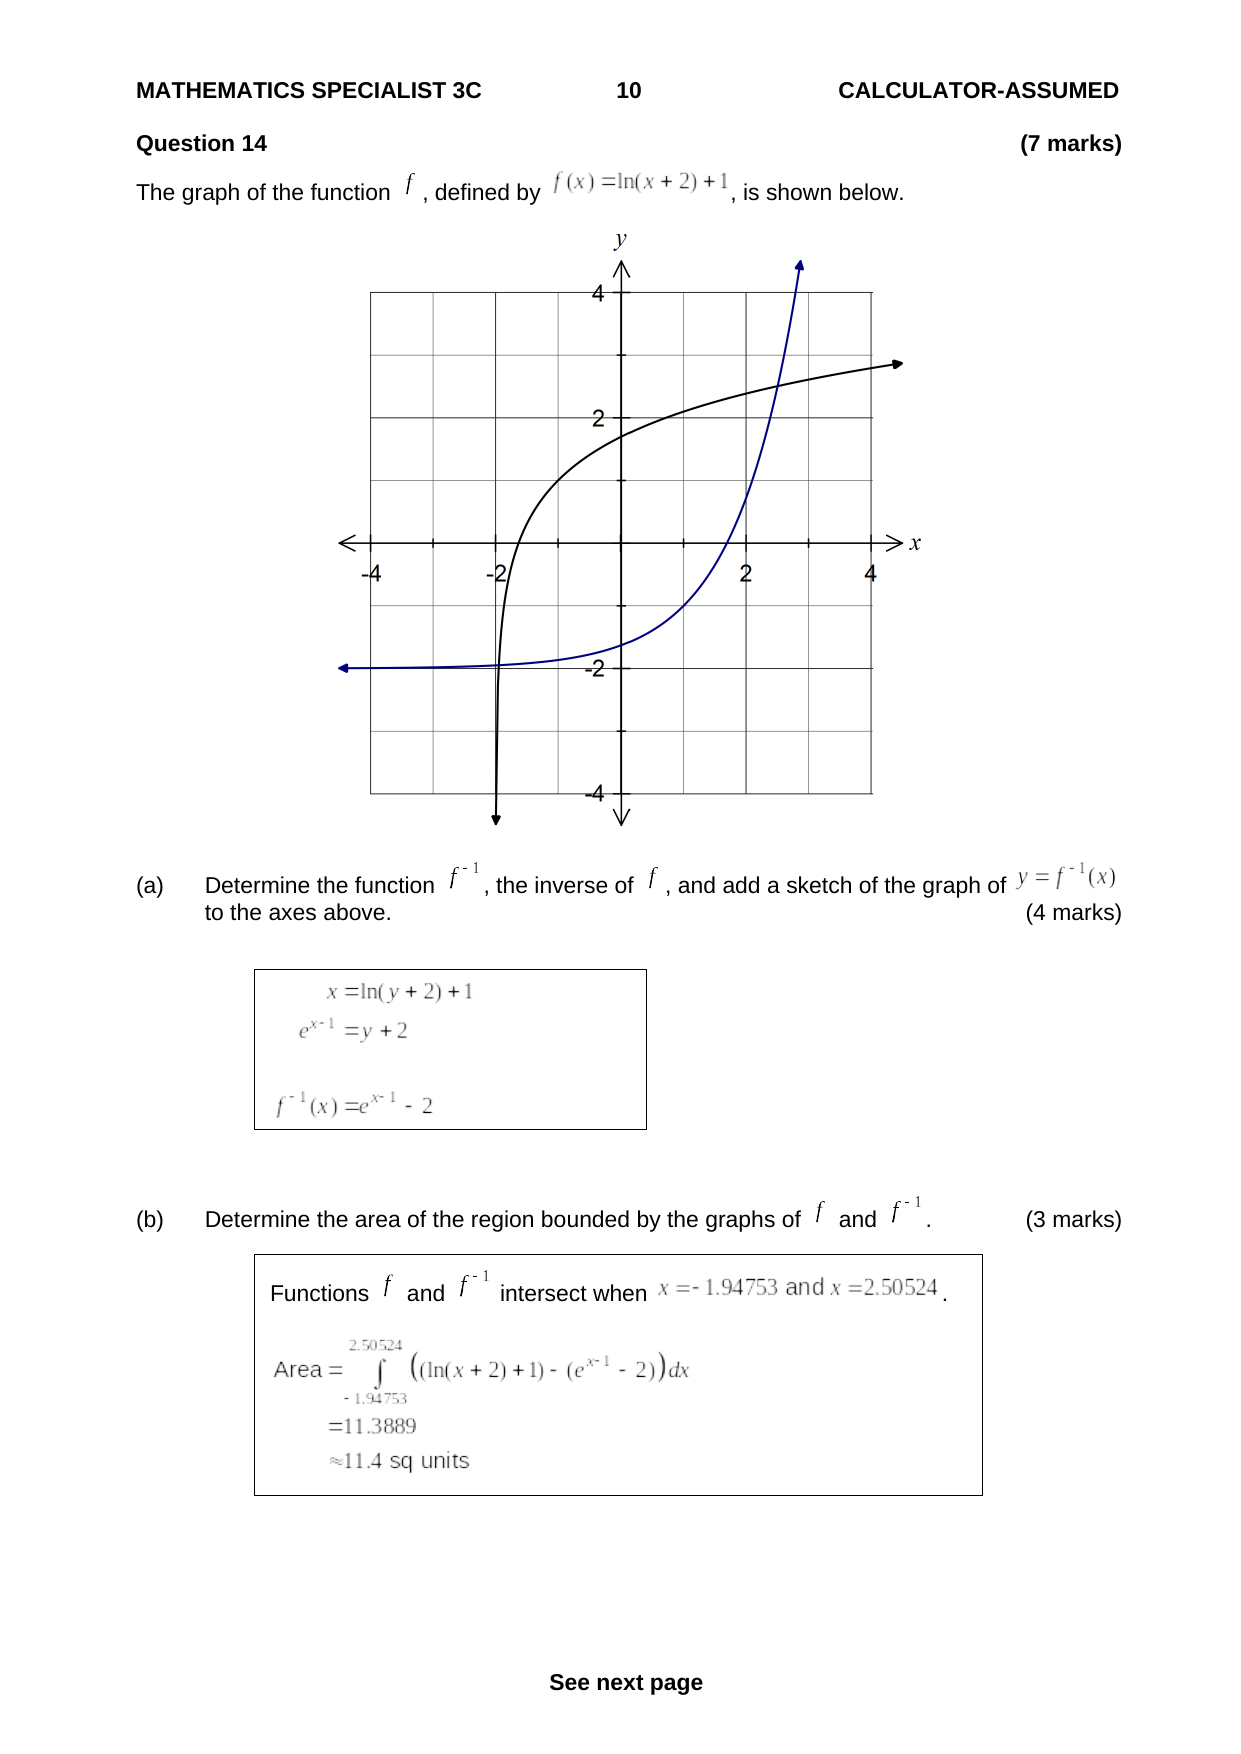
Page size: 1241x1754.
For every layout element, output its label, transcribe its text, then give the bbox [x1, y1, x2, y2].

picture [335, 231, 923, 828]
text The graph of the function , defined by , is shown below. [136, 169, 1122, 205]
text Question 14 (7 marks) [136, 130, 1122, 156]
text (b) Determine the area of the region bounded by the graphs of and . (3 marks) [136, 1188, 1122, 1232]
text (a) Determine the function , the inverse of , and add a sketch of the graph of to the axes above. (4 marks) [136, 854, 1122, 925]
